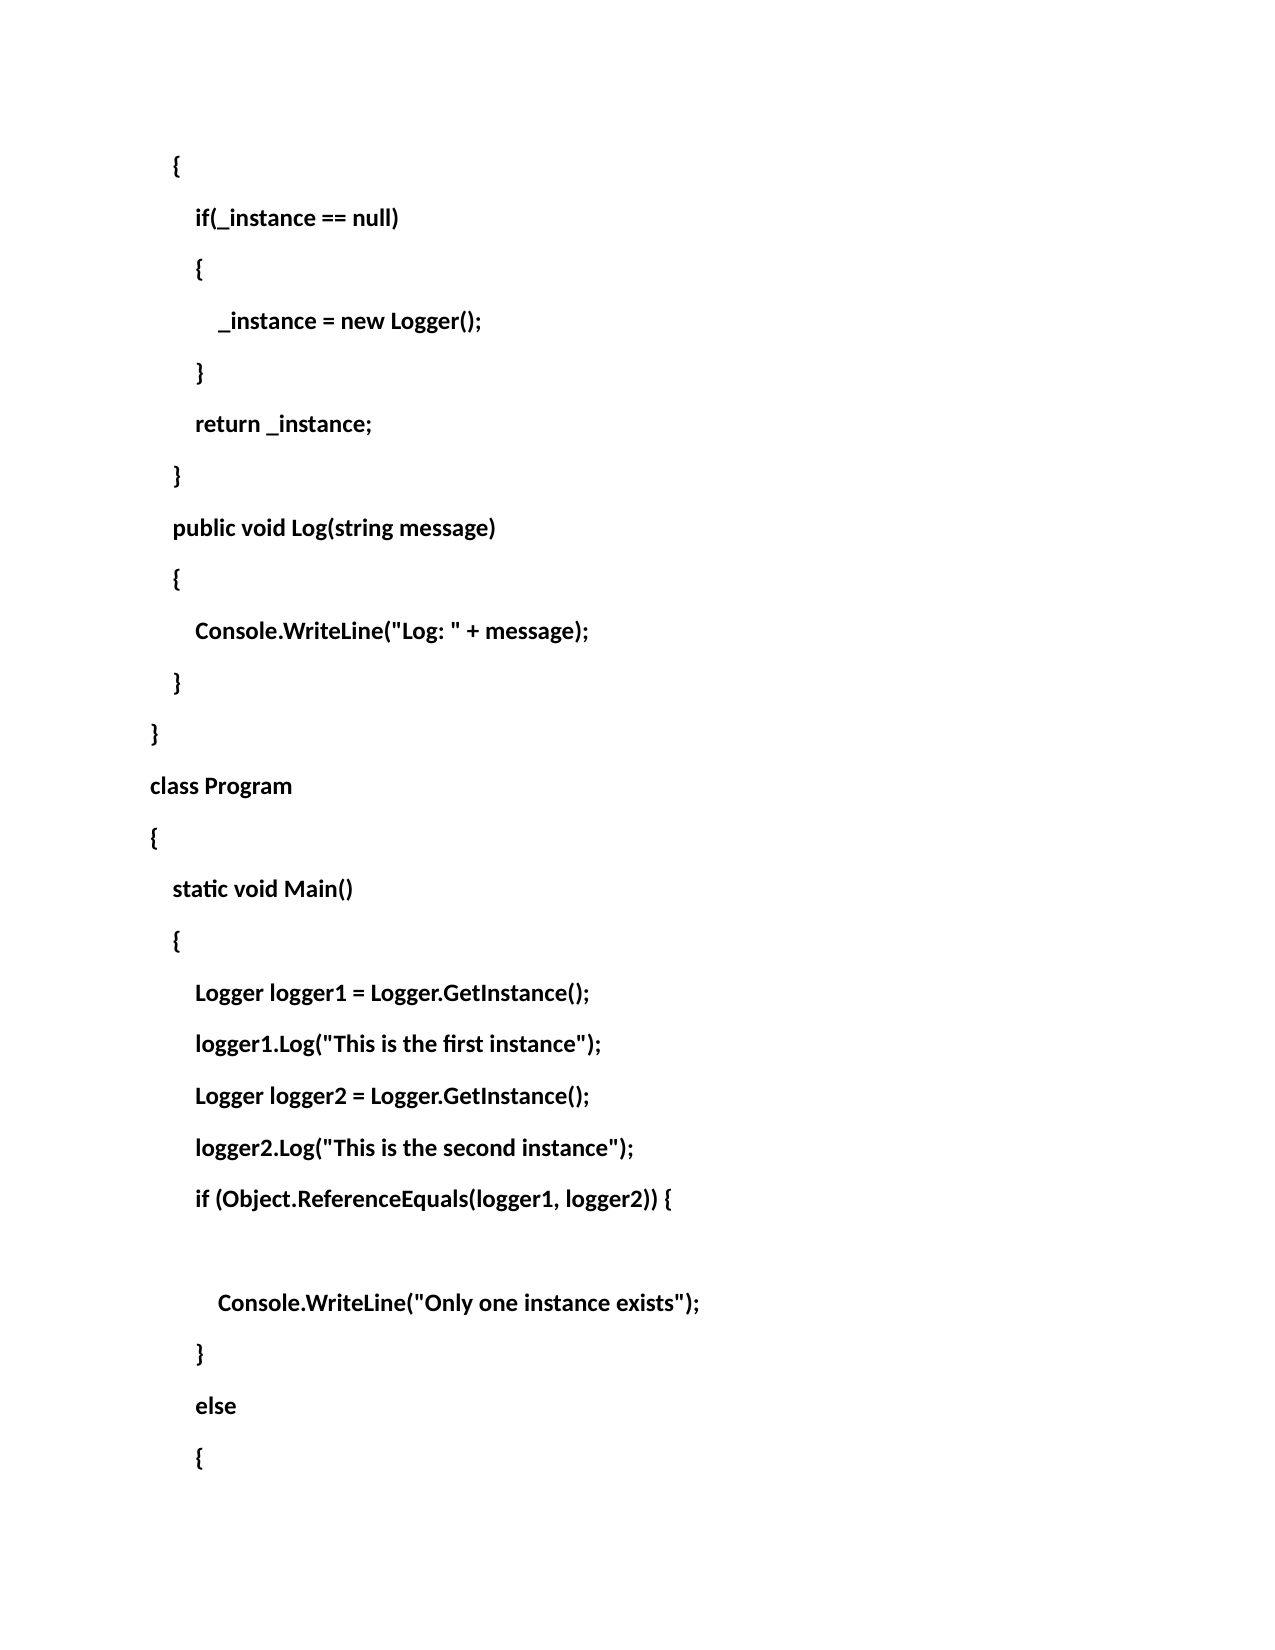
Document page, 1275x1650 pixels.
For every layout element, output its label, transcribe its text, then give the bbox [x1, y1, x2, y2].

text } [150, 718, 1125, 749]
text { [150, 150, 1125, 181]
text else [150, 1390, 1125, 1421]
text Logger logger2 = Logger.GetInstance(); [150, 1080, 1125, 1111]
text } [150, 1338, 1125, 1369]
text return _instance; [150, 408, 1125, 439]
text Console.WriteLine("Only one instance exists"); [150, 1287, 1125, 1317]
text if (Object.ReferenceEquals(logger1, logger2)) { [150, 1183, 1125, 1214]
text Console.WriteLine("Log: " + message); [150, 615, 1125, 646]
text logger2.Log("This is the second instance"); [150, 1132, 1125, 1162]
text _instance = new Logger(); [150, 305, 1125, 336]
text { [150, 1442, 1125, 1472]
text } [150, 667, 1125, 697]
text Logger logger1 = Logger.GetInstance(); [150, 977, 1125, 1007]
text { [150, 563, 1125, 594]
text logger1.Log("This is the first instance"); [150, 1028, 1125, 1059]
text { [150, 925, 1125, 956]
text static void Main() [150, 873, 1125, 904]
text if(_instance == null) [150, 202, 1125, 232]
text } [150, 357, 1125, 387]
text { [150, 822, 1125, 852]
text class Program [150, 770, 1125, 801]
text { [150, 253, 1125, 284]
text } [150, 460, 1125, 491]
text public void Log(string message) [150, 512, 1125, 542]
